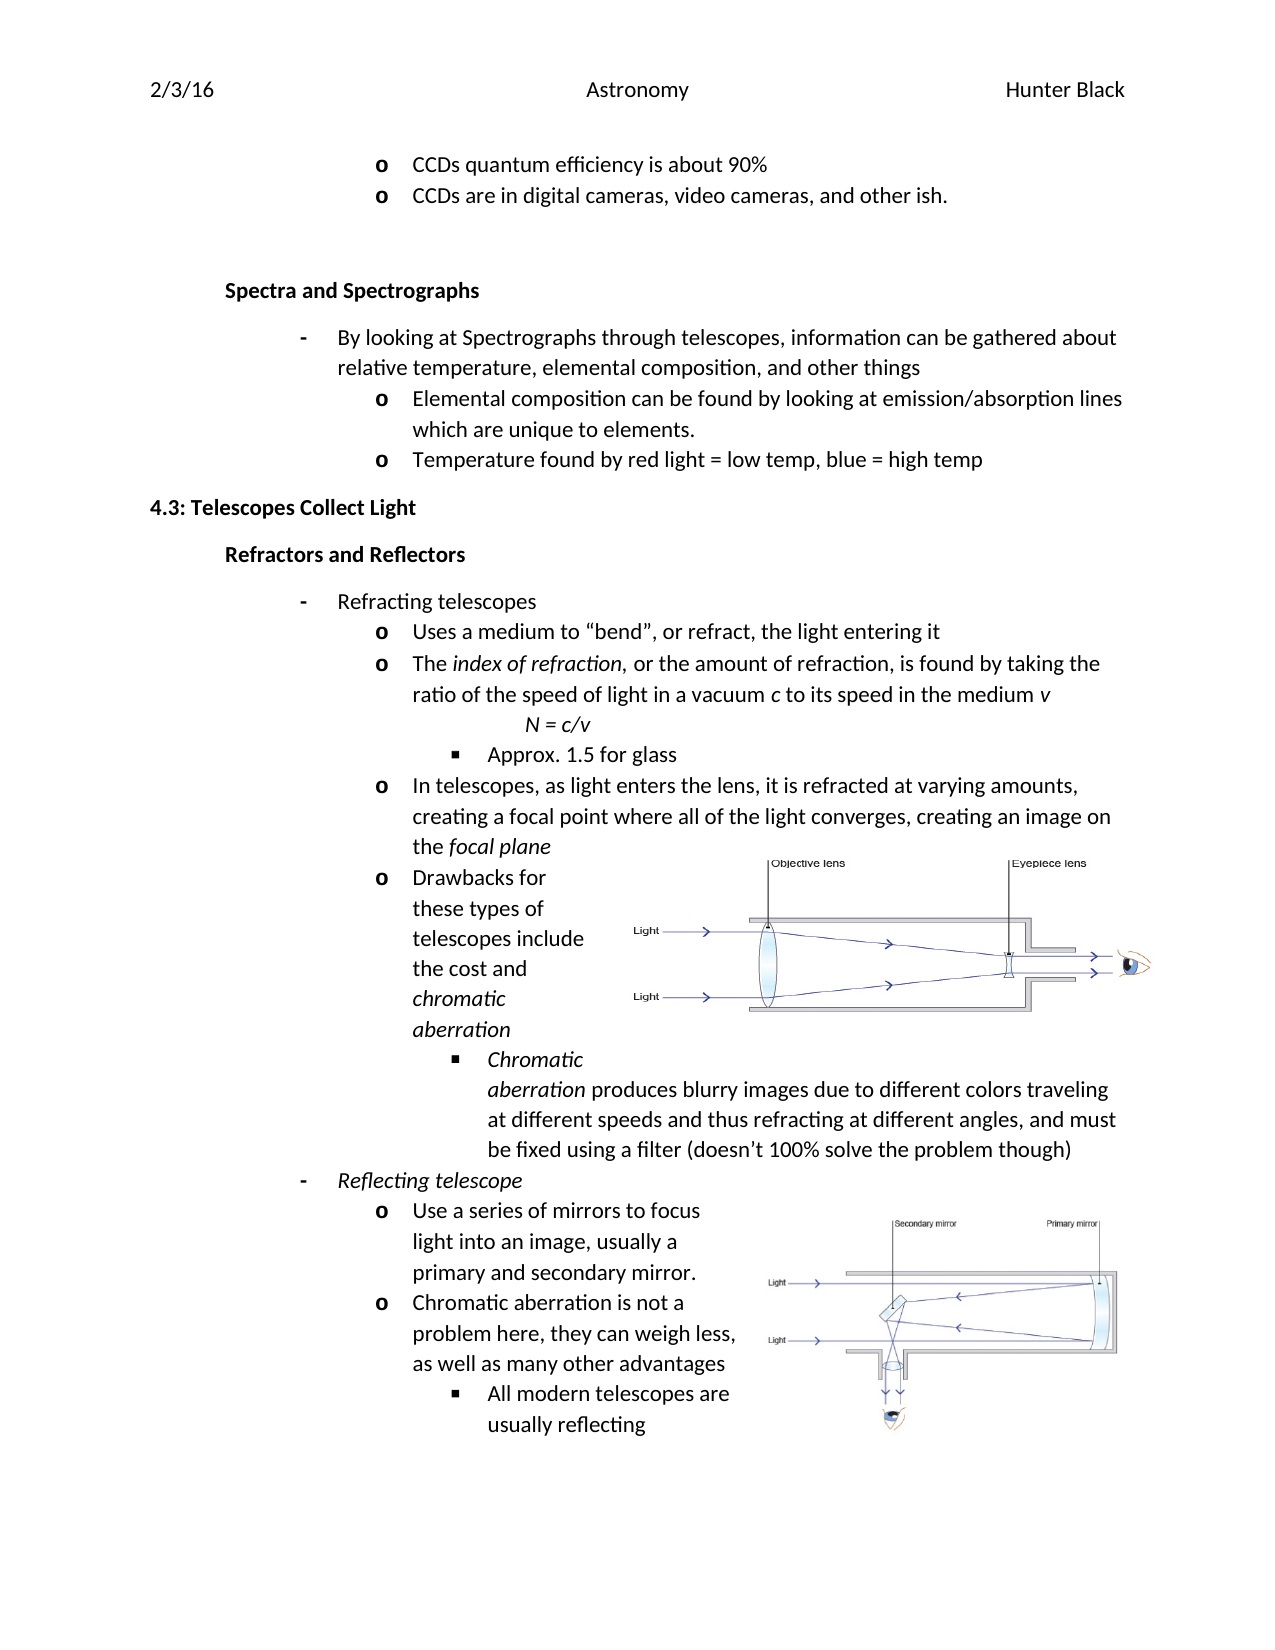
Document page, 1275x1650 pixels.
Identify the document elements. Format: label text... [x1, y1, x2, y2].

list CCDs quantum efficiency is about 90% [375, 150, 1125, 179]
text Spectra and Spectrographs [225, 276, 1125, 304]
picture [759, 1198, 1125, 1444]
text Refractors and Reflectors [150, 540, 1125, 568]
list By looking at Spectrographs through telescopes, information can be gathered about relative temperature, elemental composition, and other things [300, 323, 1125, 382]
list In telescopes, as light enters the lens, it is refracted at varying amounts, creating a focal point where all of the light converges, creating an image on the focal plane [375, 771, 1125, 860]
list All modern telescopes are usually reflecting [450, 1379, 759, 1438]
list Refracting telescopes [300, 587, 1125, 615]
list The index of refraction, or the amount of refraction, is found by taking the ratio of the speed of light in a vacuum c to its speed in the medium v [375, 649, 1125, 708]
list Temperature found by red light = low temp, blue = high temp [375, 445, 1125, 474]
picture [620, 831, 1163, 1064]
list Drawbacks for these types of telescopes include the cost and chromatic aberration [375, 863, 620, 1043]
list CCDs are in digital cameras, video cameras, and other ish. [375, 181, 1125, 211]
list Elemental composition can be found by looking at emission/absorption lines which are unique to elements. [375, 384, 1125, 443]
list Chromatic aberration produces blurry images due to different colors traveling at different speeds and thus refracting at different angles, and must be fixed using a filter (doesn’t 100% solve the problem though) [450, 1045, 1125, 1164]
list Reflecting telescope [300, 1166, 1125, 1194]
list Uses a medium to “bend”, or refract, the light entering it [375, 617, 1125, 647]
list N = c/v [525, 710, 1125, 738]
text 4.3: Telescopes Collect Light [150, 493, 1125, 521]
list Chromatic aberration is not a problem here, they can weigh less, as well as many other advantages [375, 1288, 759, 1377]
list Approx. 1.5 for glass [450, 741, 1125, 769]
list Use a series of mirrors to focus light into an image, usually a primary and secondary mirror. [375, 1196, 1125, 1286]
